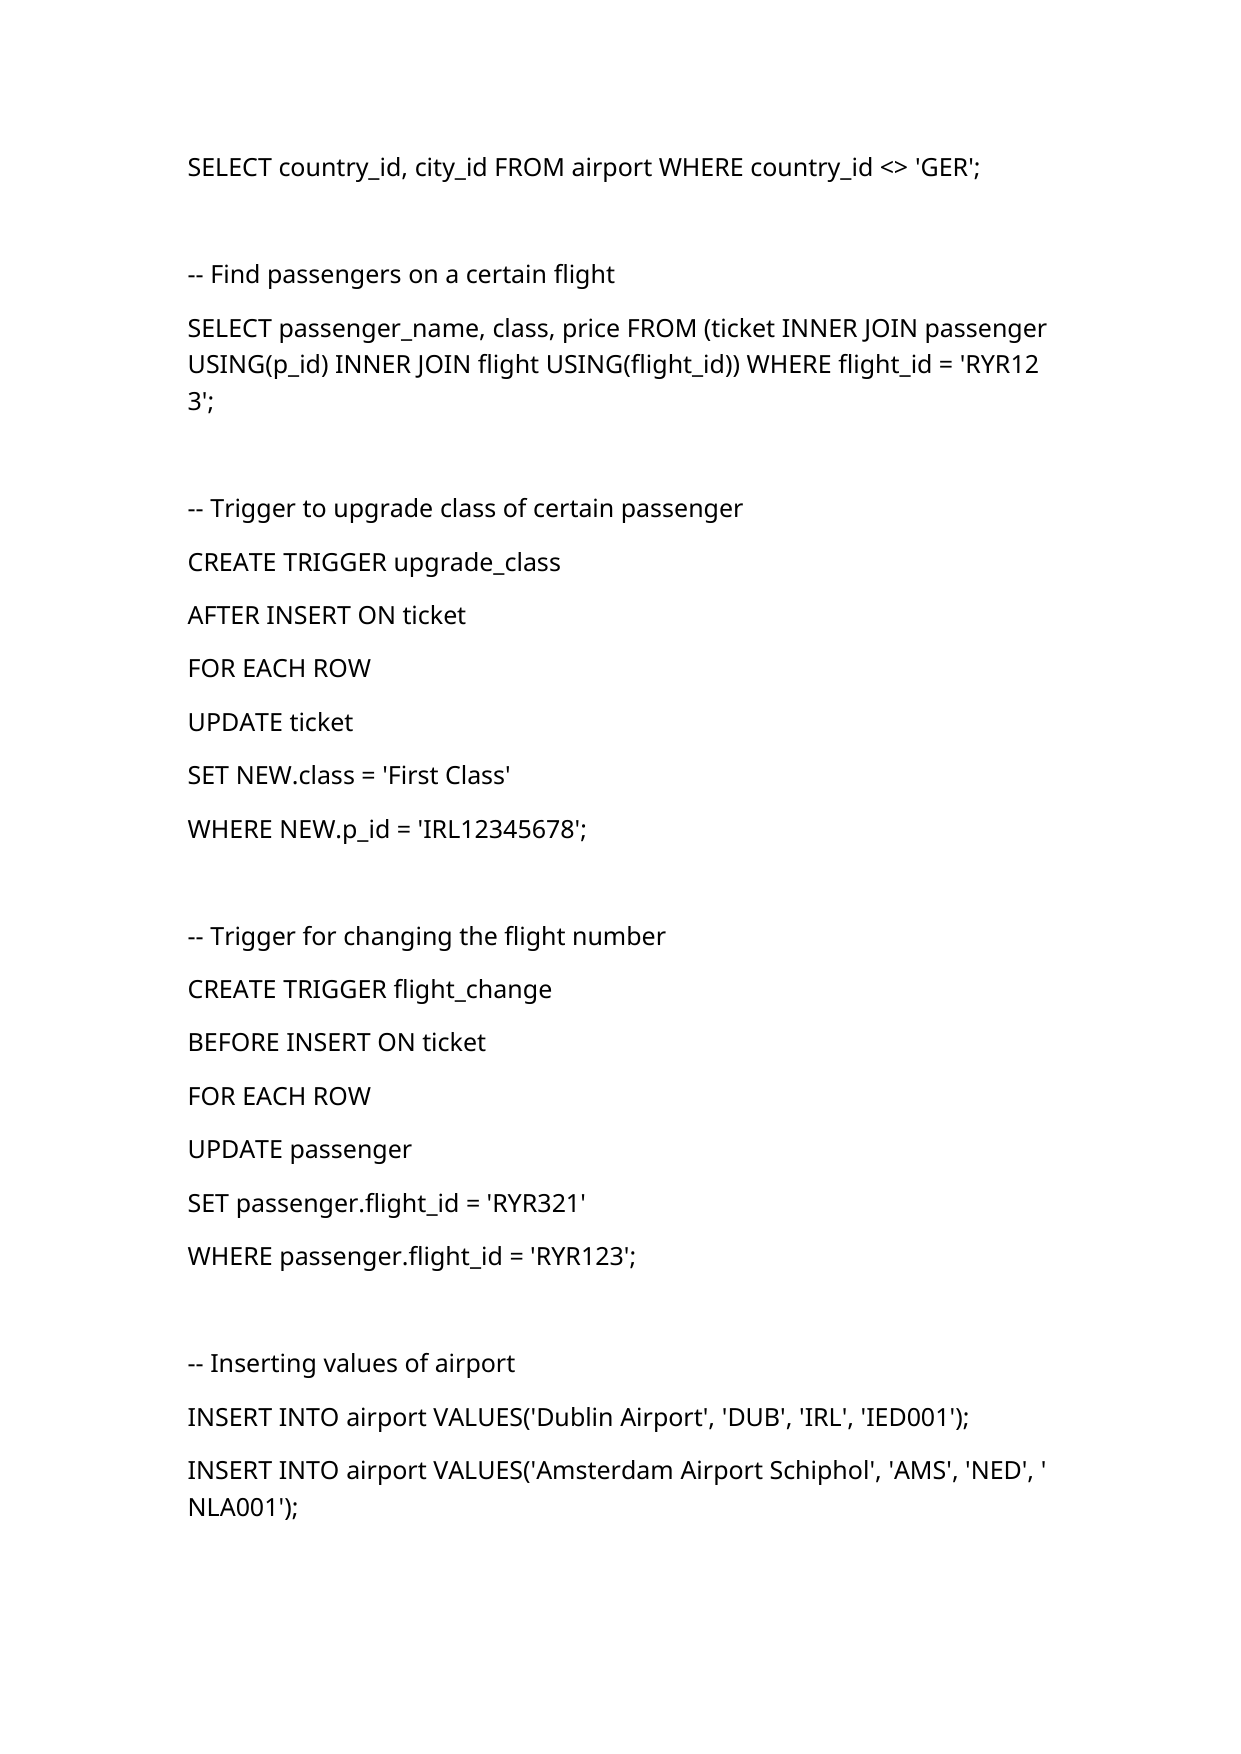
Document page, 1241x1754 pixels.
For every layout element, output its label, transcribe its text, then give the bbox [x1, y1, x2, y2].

text SELECT country_id, city_id FROM airport WHERE country_id <> 'GER'; [187, 150, 1053, 184]
text SET NEW.class = 'First Class' [187, 758, 1053, 792]
text SET passenger.flight_id = 'RYR321' [187, 1185, 1053, 1219]
text BEFORE INSERT ON ticket [187, 1025, 1053, 1059]
text INSERT INTO airport VALUES('Dublin Airport', 'DUB', 'IRL', 'IED001'); [187, 1399, 1053, 1433]
text INSERT INTO airport VALUES('Amsterdam Airport Schiphol', 'AMS', 'NED', 'NLA001'); [187, 1453, 1053, 1523]
text WHERE passenger.flight_id = 'RYR123'; [187, 1239, 1053, 1273]
text UPDATE passenger [187, 1132, 1053, 1166]
text UPDATE ticket [187, 704, 1053, 738]
text WHERE NEW.p_id = 'IRL12345678'; [187, 811, 1053, 845]
text FOR EACH ROW [187, 651, 1053, 685]
text CREATE TRIGGER flight_change [187, 972, 1053, 1006]
text -- Trigger to upgrade class of certain passenger [187, 491, 1053, 525]
text FOR EACH ROW [187, 1078, 1053, 1113]
text -- Find passengers on a certain flight [187, 257, 1053, 291]
text AFTER INSERT ON ticket [187, 598, 1053, 632]
text -- Trigger for changing the flight number [187, 918, 1053, 952]
text CREATE TRIGGER upgrade_class [187, 544, 1053, 578]
text -- Inserting values of airport [187, 1346, 1053, 1380]
text SELECT passenger_name, class, price FROM (ticket INNER JOIN passenger USING(p_id) INNER JOIN flight USING(flight_id)) WHERE flight_id = 'RYR123'; [187, 310, 1053, 418]
